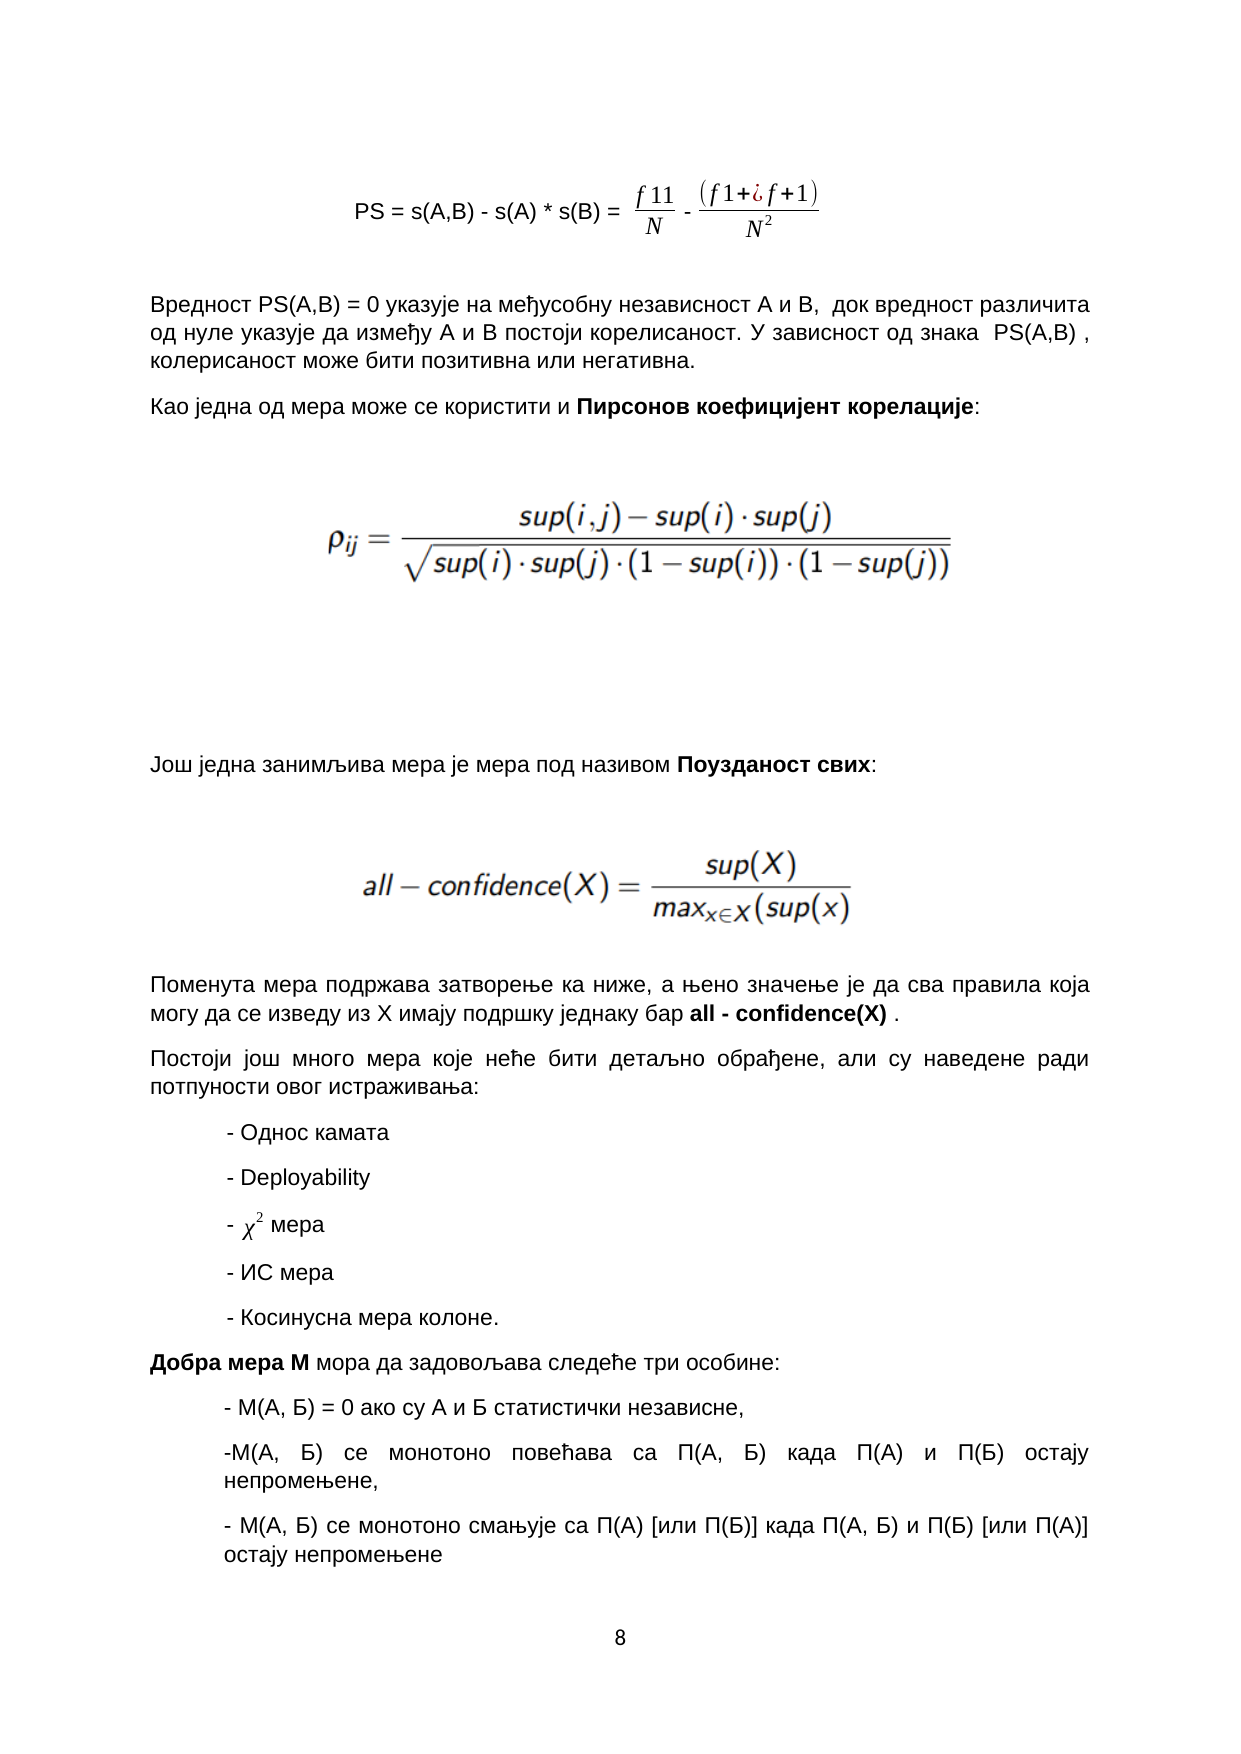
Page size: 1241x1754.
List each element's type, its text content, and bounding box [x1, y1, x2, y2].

text - Косинусна мера колоне. [150, 1304, 1090, 1330]
text Поменута мера подржава затворење ка ниже, а њено значење је да сва правила која могу да се изведу из X имају подршку једнaку бар all - confidence(X) . [150, 971, 1090, 1026]
text Jош једна занимљива мера је мера под називом Поузданост свих: [150, 751, 1090, 777]
text -М(А, Б) се монотоно повећава са П(А, Б) када П(А) и П(Б) остају непромењене, [224, 1439, 1090, 1494]
picture [335, 824, 854, 926]
text - Deployability [150, 1163, 1090, 1190]
list PS = s(A,B) - s(A) * s(B) = - [335, 178, 1090, 243]
text - М(А, Б) се монотоно смањује са П(А) [или П(Б)] када П(А, Б) и П(Б) [или П(А)] остају непромењене [224, 1512, 1090, 1567]
text Као једна од мера може се користити и Пирсонов коефициjент корелације: [150, 393, 1090, 419]
text - ИС мера [150, 1258, 1090, 1285]
text Постоји још много мера које неће бити детаљно обрађене, али су наведене ради потпуности овог истраживања: [150, 1045, 1090, 1100]
picture [328, 496, 953, 589]
text - мера [150, 1209, 1090, 1240]
text Добра мера М мора да задовољава следеће три особине: [150, 1349, 1090, 1375]
text Вредност PS(A,B) = 0 указује на међусобну независност А и B, док вредност различита од нуле указује да између А и B постоји корелисаност. У зависност од знака PS(A,B) , колерисаност може бити позитивна или негативна. [150, 291, 1090, 374]
text - М(А, Б) = 0 ако су А и Б статистички независне, [150, 1394, 1090, 1420]
text - Однос камата [150, 1118, 1090, 1145]
